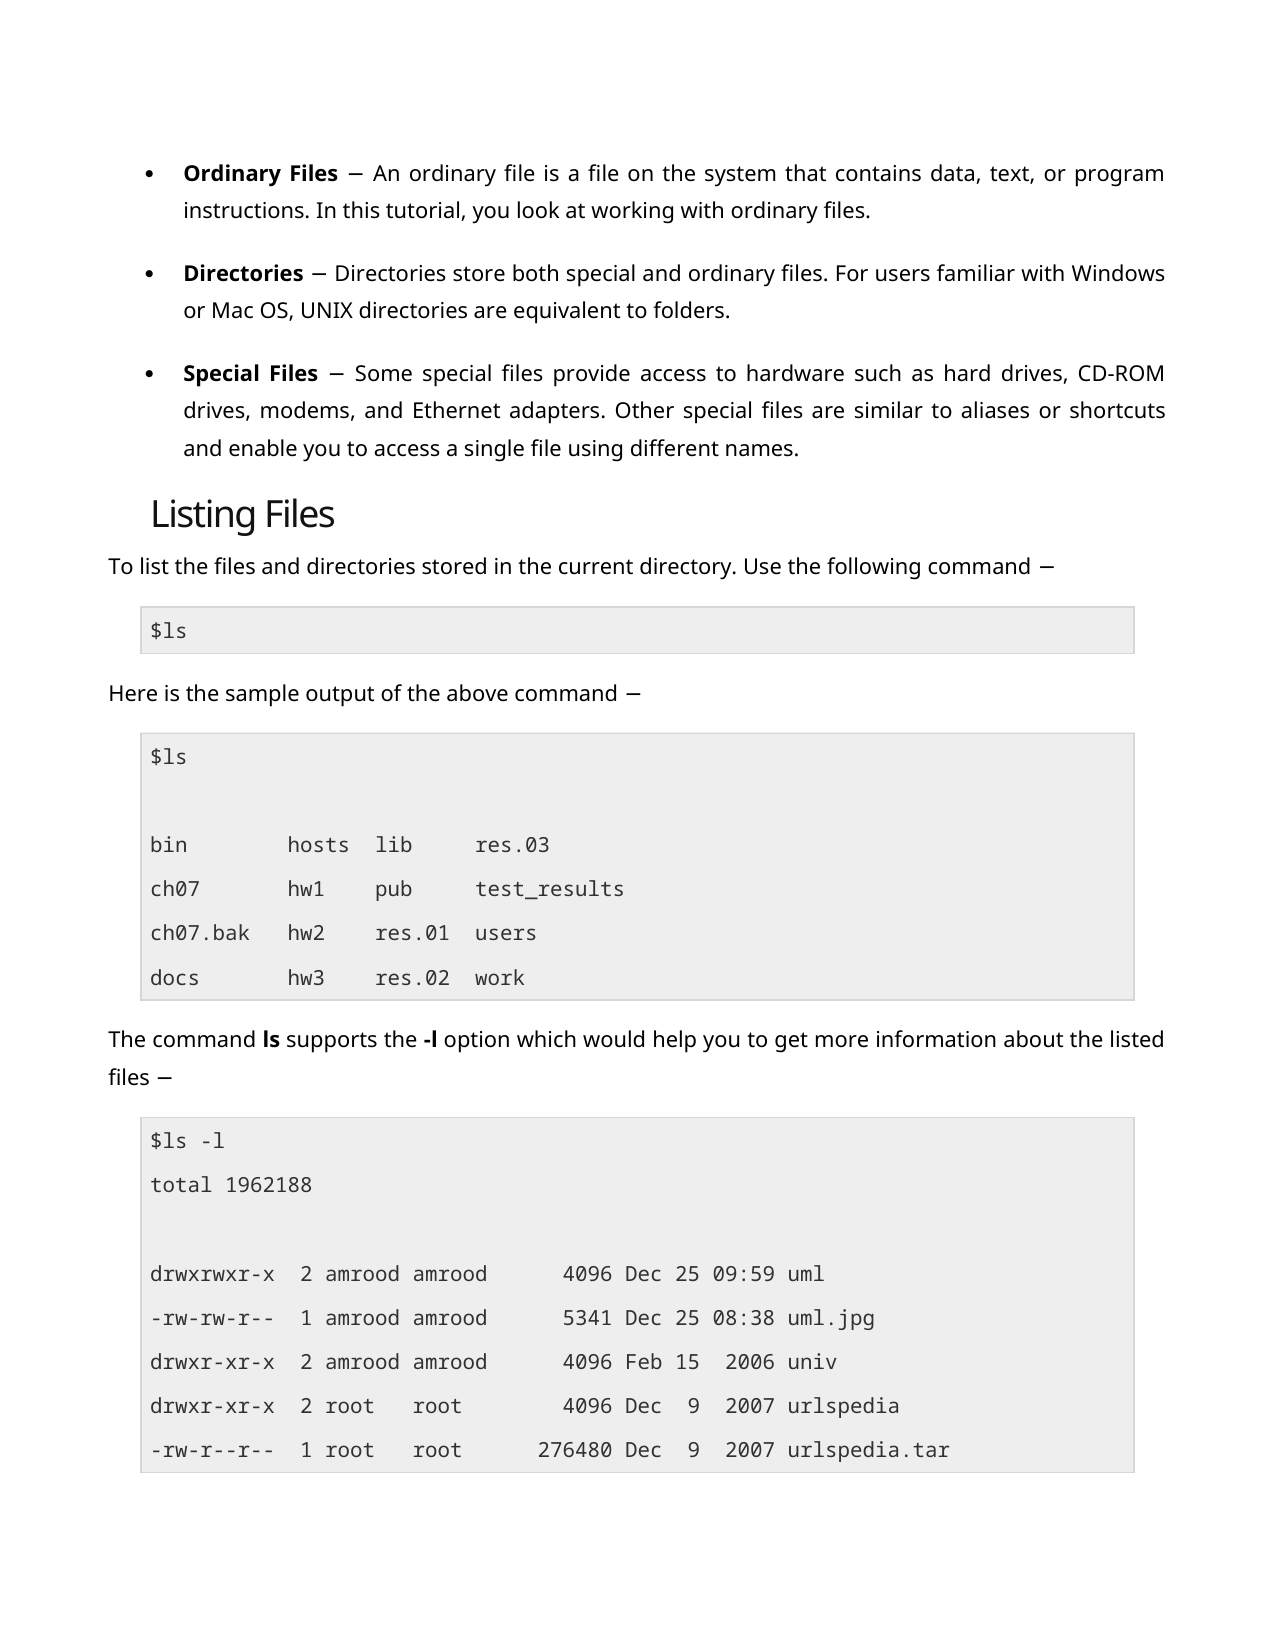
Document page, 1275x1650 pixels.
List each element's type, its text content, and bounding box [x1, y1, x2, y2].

text The command ls supports the -l option which would help you to get more information about the listed files − [108, 1017, 1167, 1092]
text -rw-r--r-- 1 root root 276480 Dec 9 2007 urlspedia.tar [142, 1425, 1133, 1472]
text $ls [142, 608, 1133, 653]
text drwxr-xr-x 2 root root 4096 Dec 9 2007 urlspedia [142, 1381, 1133, 1419]
text $ls [142, 734, 1133, 771]
text drwxr-xr-x 2 amrood amrood 4096 Feb 15 2006 univ [142, 1337, 1133, 1375]
text $ls -l [142, 1118, 1133, 1155]
text ch07.bak hw2 res.01 users [142, 909, 1133, 947]
list Special Files − Some special files provide access to hardware such as hard drives, CD-ROM drives, modems, and Ethernet adapters. Other special files are similar to aliases or shortcuts and enable you to access a single file using different names. [146, 350, 1167, 462]
text Here is the sample output of the above command − [108, 670, 1167, 707]
text Listing Files [150, 487, 1167, 538]
text docs hw3 res.02 work [142, 953, 1133, 999]
list Ordinary Files − An ordinary file is a file on the system that contains data, text, or program instructions. In this tutorial, you look at working with ordinary files. [146, 150, 1167, 225]
text bin hosts lib res.03 [142, 821, 1133, 859]
text drwxrwxr-x 2 amrood amrood 4096 Dec 25 09:59 uml [142, 1249, 1133, 1287]
list Directories − Directories store both special and ordinary files. For users familiar with Windows or Mac OS, UNIX directories are equivalent to folders. [146, 250, 1167, 325]
text -rw-rw-r-- 1 amrood amrood 5341 Dec 25 08:38 uml.jpg [142, 1293, 1133, 1331]
text To list the files and directories stored in the current directory. Use the following command − [108, 543, 1167, 581]
text total 1962188 [142, 1161, 1133, 1199]
text ch07 hw1 pub test_results [142, 864, 1133, 903]
